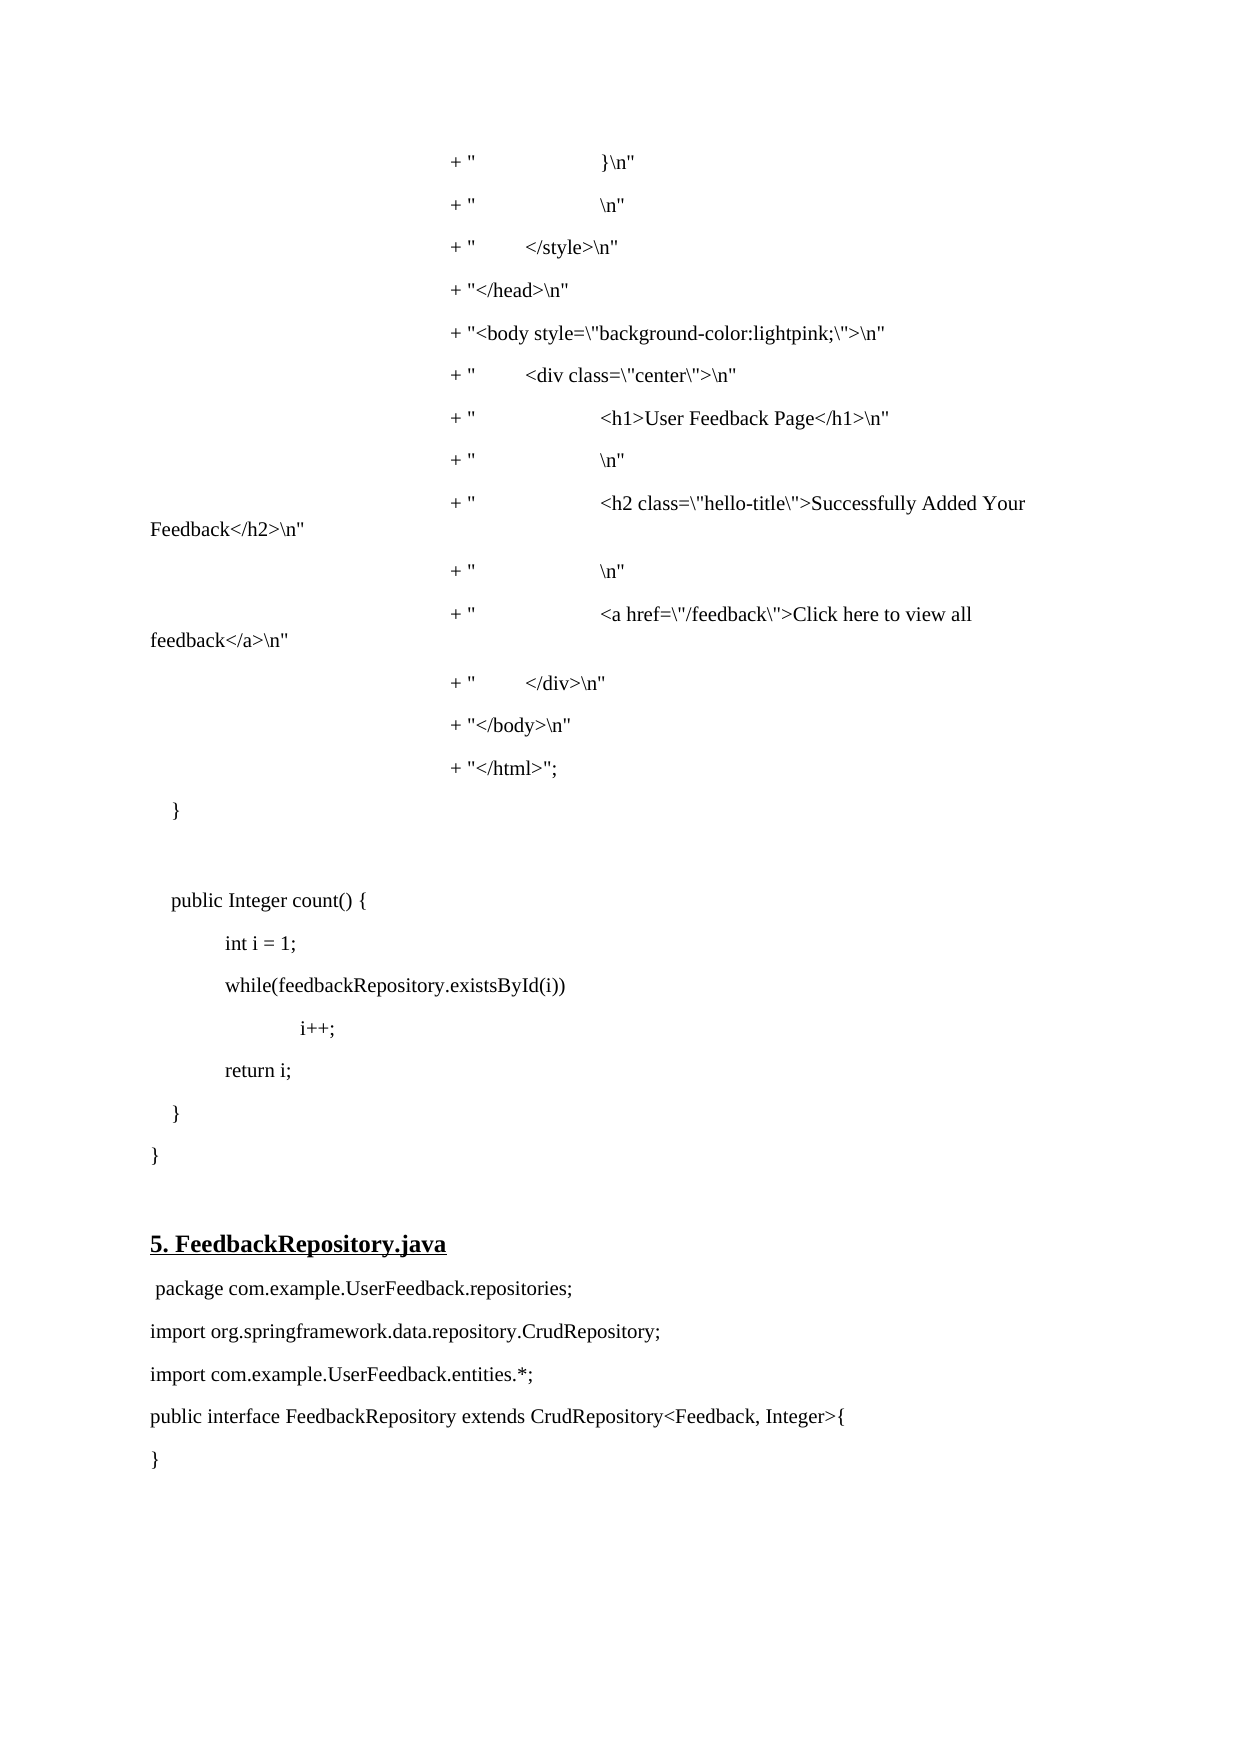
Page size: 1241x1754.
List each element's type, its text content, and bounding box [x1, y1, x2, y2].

text + "<body style=\"background-color:lightpink;\">\n" [150, 320, 1090, 344]
text + " \n" [150, 448, 1090, 472]
text + "</head>\n" [150, 278, 1090, 302]
text 5. FeedbackRepository.java [150, 1229, 1090, 1257]
text } [150, 1101, 1090, 1125]
text + " \n" [150, 559, 1090, 583]
text + " }\n" [150, 150, 1090, 174]
text + " <a href=\"/feedback\">Click here to view all feedback</a>\n" [150, 602, 1090, 652]
text int i = 1; [150, 930, 1090, 954]
text + " </style>\n" [150, 235, 1090, 259]
text while(feedbackRepository.existsById(i)) [150, 973, 1090, 997]
text i++; [150, 1016, 1090, 1040]
text } [150, 1447, 1090, 1471]
text return i; [150, 1058, 1090, 1082]
text public Integer count() { [150, 888, 1090, 912]
text package com.example.UserFeedback.repositories; [150, 1276, 1090, 1300]
text + " </div>\n" [150, 671, 1090, 694]
text + "</html>"; [150, 756, 1090, 780]
text import com.example.UserFeedback.entities.*; [150, 1362, 1090, 1386]
text + " <h2 class=\"hello-title\">Successfully Added Your Feedback</h2>\n" [150, 491, 1090, 541]
text public interface FeedbackRepository extends CrudRepository<Feedback, Integer>{ [150, 1404, 1090, 1428]
text } [150, 798, 1090, 822]
text + "</body>\n" [150, 713, 1090, 737]
text + " <h1>User Feedback Page</h1>\n" [150, 406, 1090, 430]
text + " \n" [150, 193, 1090, 217]
text } [150, 1143, 1090, 1167]
text + " <div class=\"center\">\n" [150, 363, 1090, 387]
text import org.springframework.data.repository.CrudRepository; [150, 1319, 1090, 1343]
